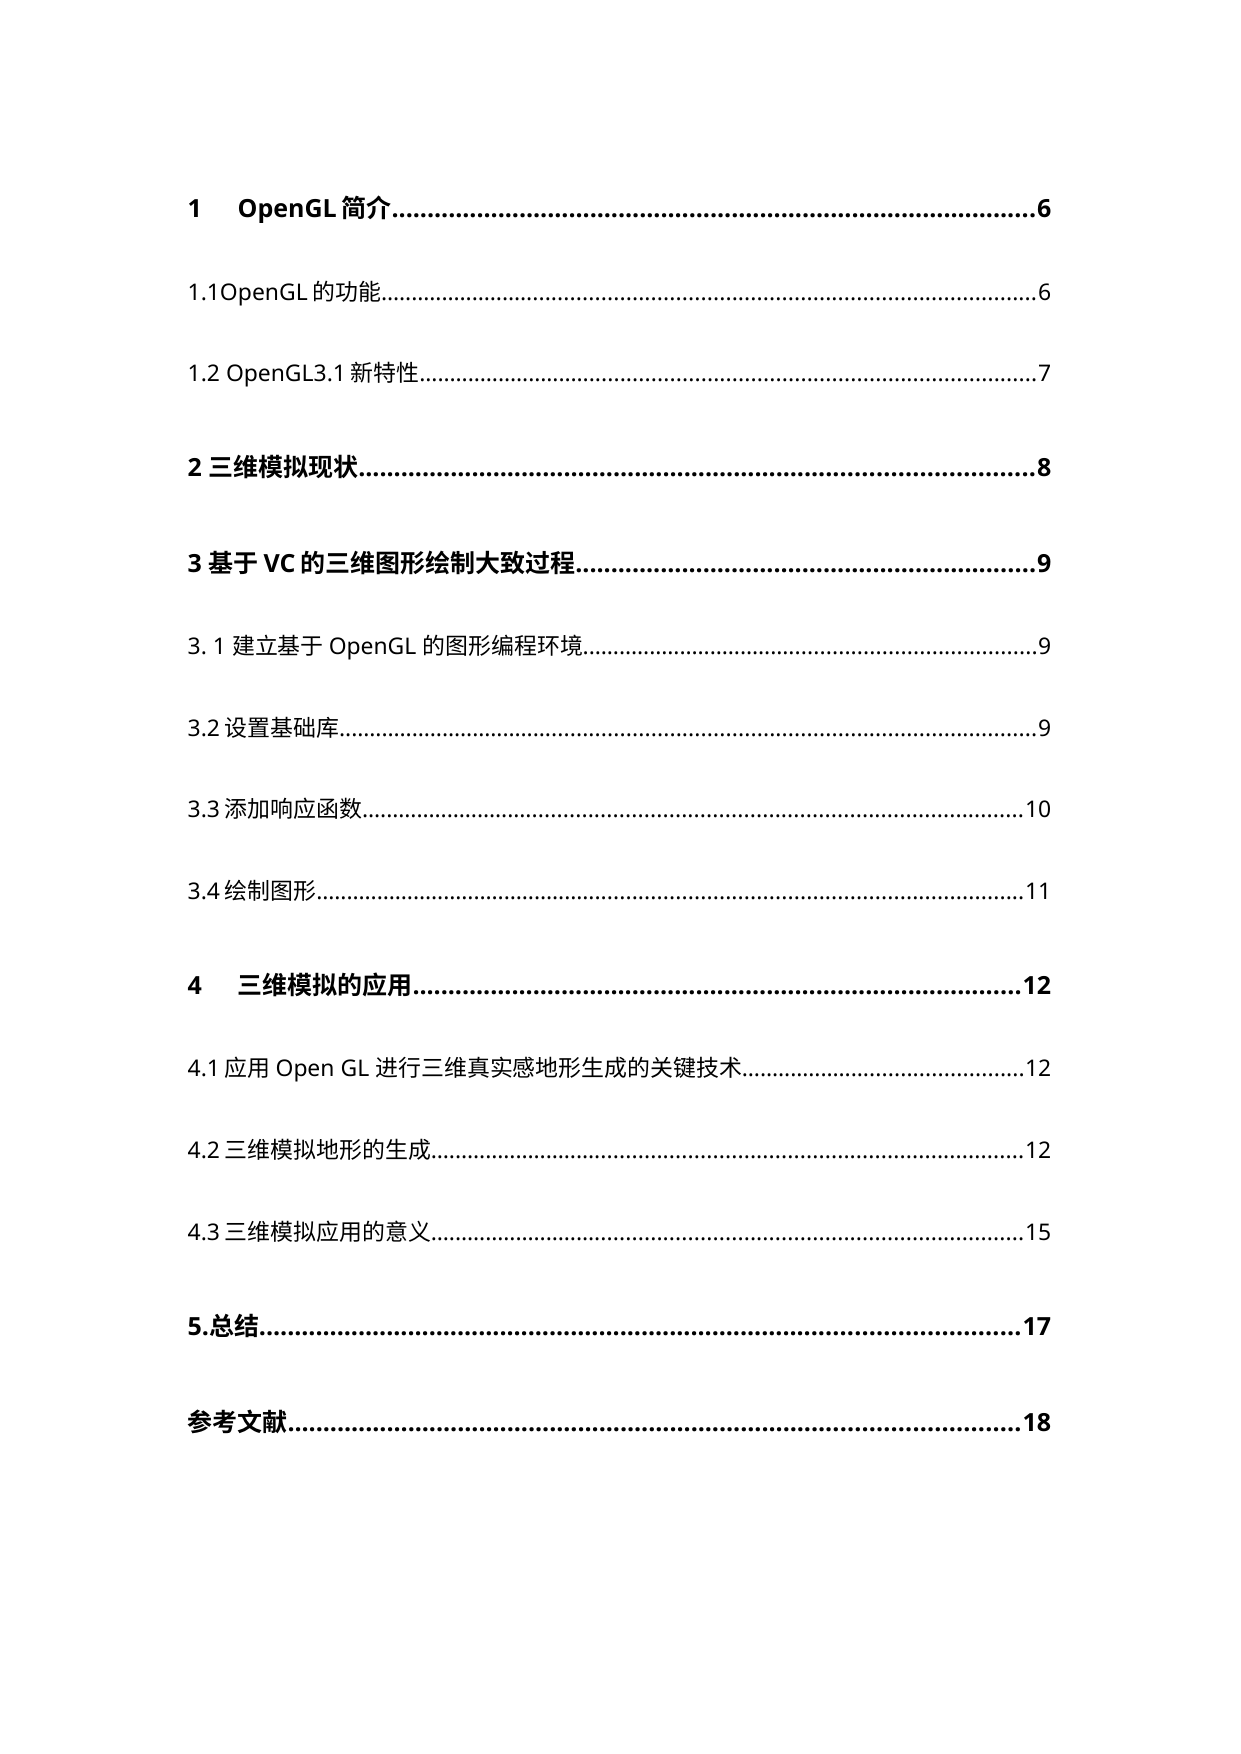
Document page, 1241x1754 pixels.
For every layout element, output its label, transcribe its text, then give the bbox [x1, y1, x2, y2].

text 1.2 OpenGL3.1新特性 7 [187, 339, 1053, 404]
text 3.4绘制图形 11 [187, 857, 1053, 922]
text 4.1应用 Open GL 进行三维真实感地形生成的关键技术 12 [187, 1034, 1053, 1099]
text 1 OpenGL简介 6 [187, 174, 1053, 239]
text 3 基于VC的三维图形绘制大致过程 9 [187, 529, 1053, 594]
text 3.2设置基础库 9 [187, 694, 1053, 759]
text 4.2三维模拟地形的生成 12 [187, 1116, 1053, 1181]
text 1.1OpenGL的功能 6 [187, 258, 1053, 323]
text 5.总结 17 [187, 1292, 1053, 1357]
text 4 三维模拟的应用 12 [187, 951, 1053, 1016]
text 3. 1 建立基于 OpenGL 的图形编程环境 9 [187, 612, 1053, 677]
text 2 三维模拟现状 8 [187, 433, 1053, 498]
text 3.3添加响应函数 10 [187, 776, 1053, 841]
text 参考文献 18 [187, 1388, 1053, 1453]
text 4.3三维模拟应用的意义 15 [187, 1198, 1053, 1263]
